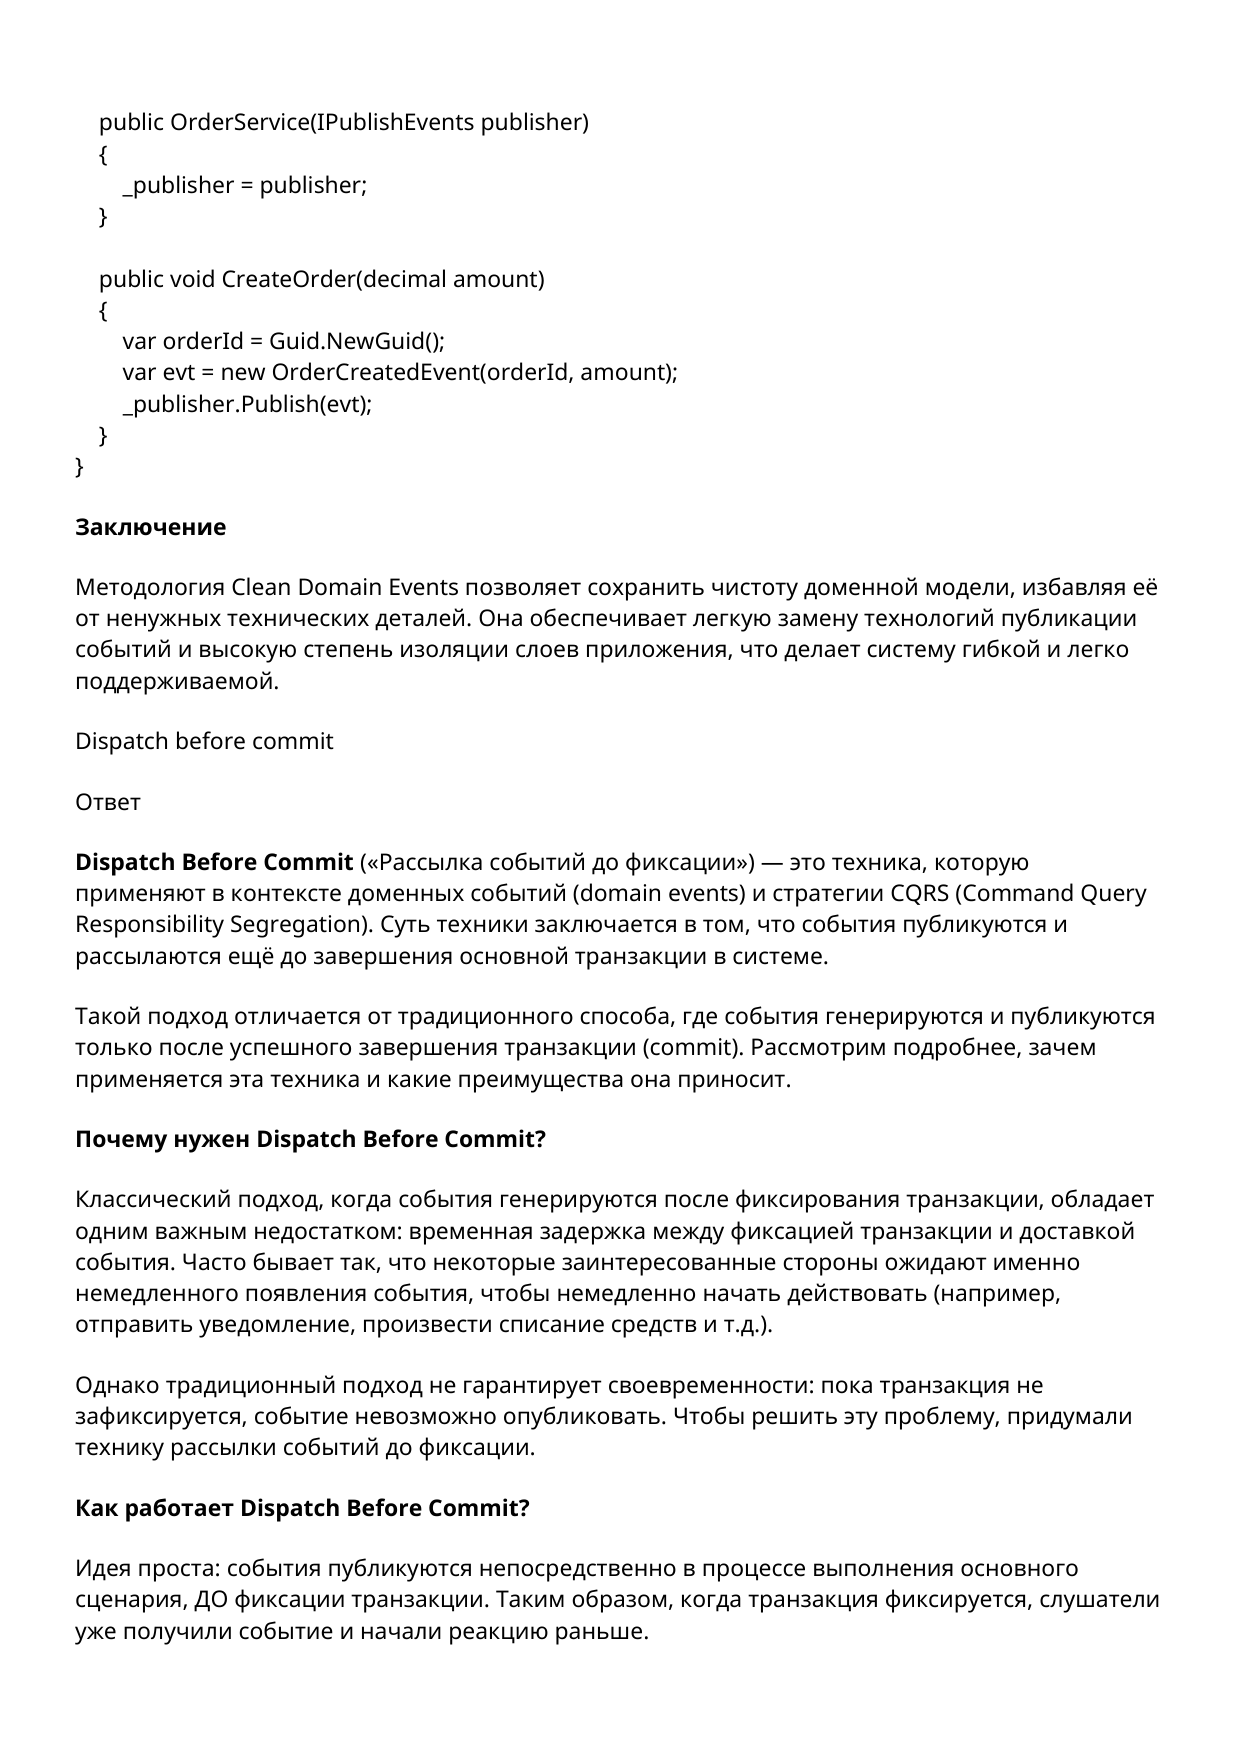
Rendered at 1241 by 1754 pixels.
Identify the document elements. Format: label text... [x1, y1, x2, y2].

text Методология Clean Domain Events позволяет сохранить чистоту доменной модели, избавляя её от ненужных технических деталей. Она обеспечивает легкую замену технологий публикации событий и высокую степень изоляции слоев приложения, что делает систему гибкой и легко поддерживаемой. [75, 571, 1165, 696]
text Dispatch Before Commit («Рассылка событий до фиксации») — это техника, которую применяют в контексте доменных событий (domain events) и стратегии CQRS (Command Query Responsibility Segregation). Суть техники заключается в том, что события публикуются и рассылаются ещё до завершения основной транзакции в системе. [75, 846, 1165, 971]
text } [75, 419, 1165, 450]
text Почему нужен Dispatch Before Commit? [75, 1123, 1165, 1154]
text { [75, 137, 1165, 169]
text _publisher.Publish(evt); [75, 387, 1165, 419]
text Заключение [75, 510, 1165, 542]
text Dispatch before commit [75, 725, 1165, 756]
text var evt = new OrderCreatedEvent(orderId, amount); [75, 356, 1165, 387]
text Как работает Dispatch Before Commit? [75, 1492, 1165, 1523]
text Такой подход отличается от традиционного способа, где события генерируются и публикуются только после успешного завершения транзакции (commit). Рассмотрим подробнее, зачем применяется эта техника и какие преимущества она приносит. [75, 1000, 1165, 1094]
text var orderId = Guid.NewGuid(); [75, 325, 1165, 356]
text Однако традиционный подход не гарантирует своевременности: пока транзакция не зафиксируется, событие невозможно опубликовать. Чтобы решить эту проблему, придумали технику рассылки событий до фиксации. [75, 1369, 1165, 1462]
text } [75, 200, 1165, 231]
text _publisher = publisher; [75, 169, 1165, 200]
text Ответ [75, 785, 1165, 817]
text Идея проста: события публикуются непосредственно в процессе выполнения основного сценария, ДО фиксации транзакции. Таким образом, когда транзакция фиксируется, слушатели уже получили событие и начали реакцию раньше. [75, 1552, 1165, 1646]
text Классический подход, когда события генерируются после фиксирования транзакции, обладает одним важным недостатком: временная задержка между фиксацией транзакции и доставкой события. Часто бывает так, что некоторые заинтересованные стороны ожидают именно немедленного появления события, чтобы немедленно начать действовать (например, отправить уведомление, произвести списание средств и т.д.). [75, 1183, 1165, 1339]
text public OrderService(IPublishEvents publisher) [75, 106, 1165, 137]
text { [75, 294, 1165, 325]
text public void CreateOrder(decimal amount) [75, 262, 1165, 294]
text } [75, 450, 1165, 481]
